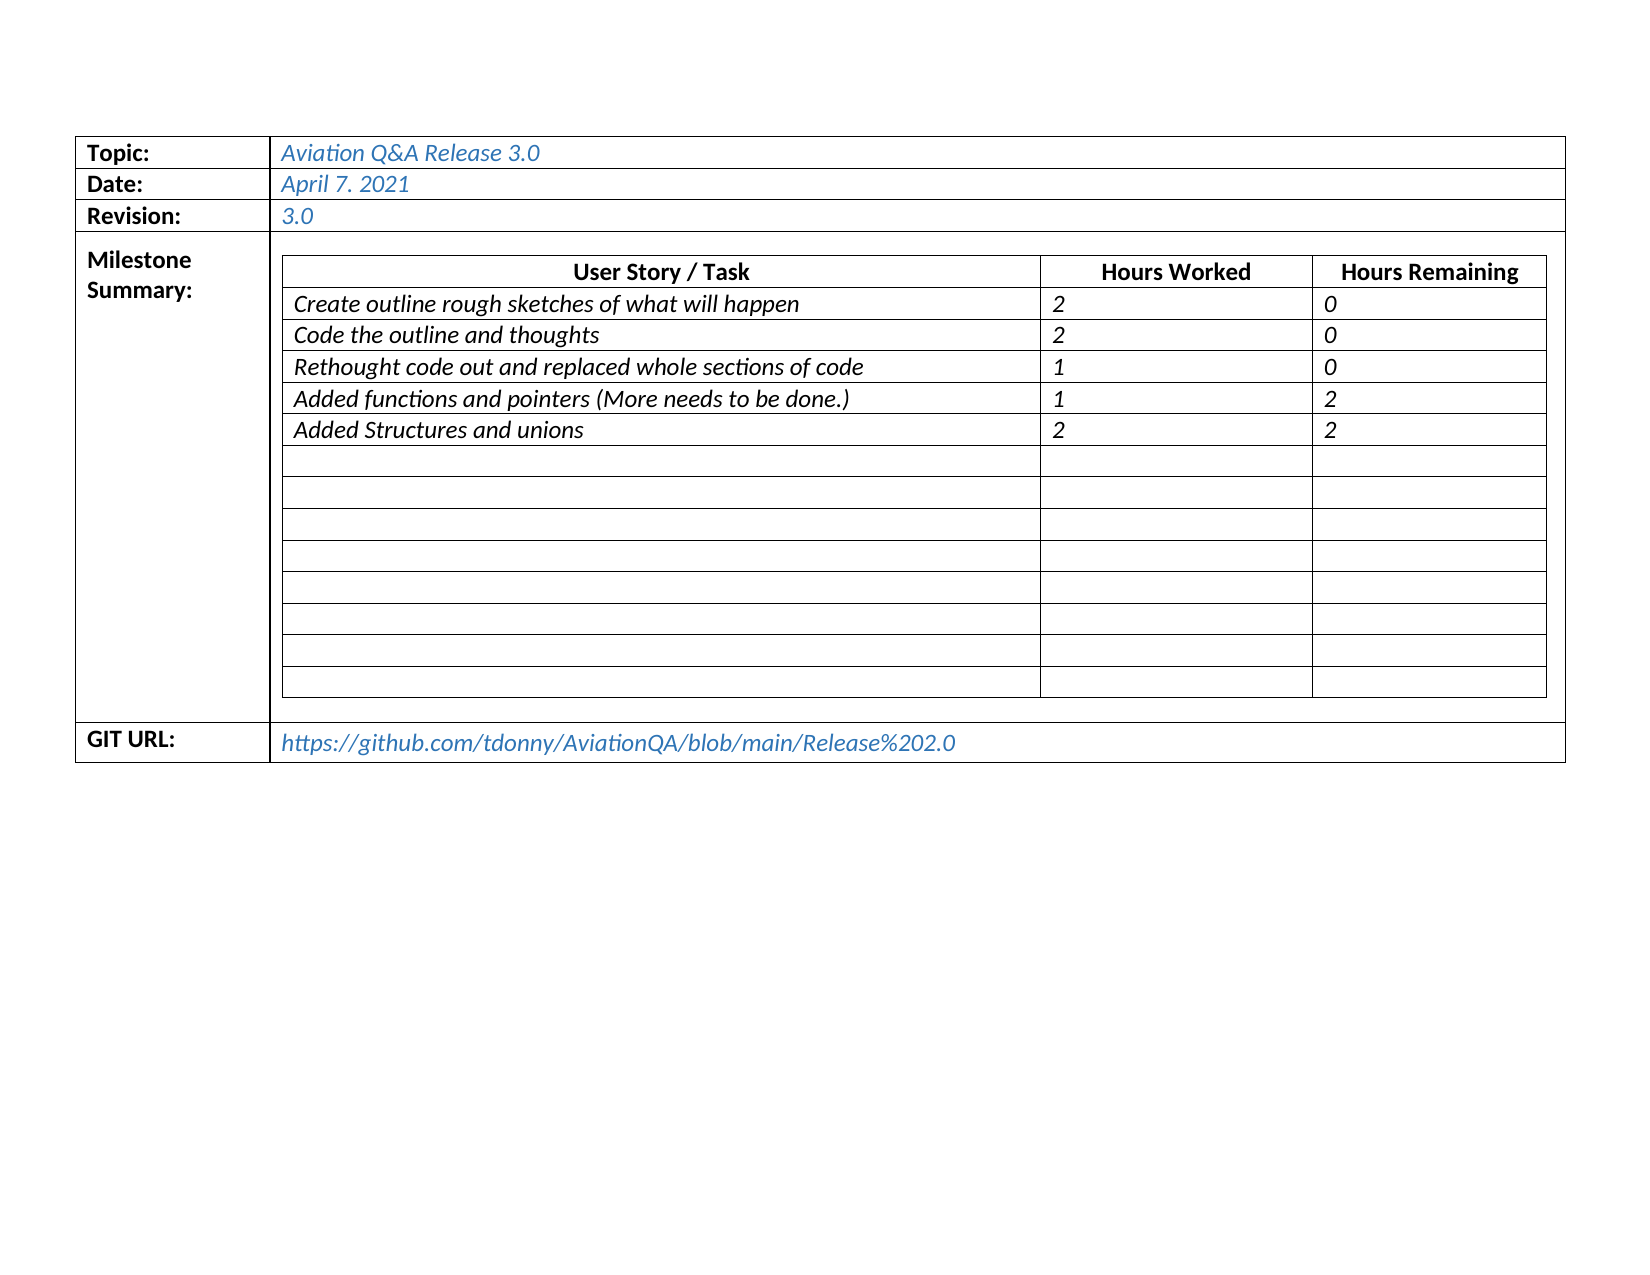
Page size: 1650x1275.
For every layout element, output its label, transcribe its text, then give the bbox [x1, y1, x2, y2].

table_header Topic: [76, 137, 269, 168]
table_cell Revision: [76, 200, 269, 231]
table_header Aviation Q&A Release 3.0 [271, 137, 1565, 168]
table_cell Date: [76, 169, 269, 199]
table_cell [271, 232, 1565, 722]
table_cell Milestone Summary: [76, 232, 269, 722]
table_cell https://github.com/tdonny/AviationQA/blob/main/Release%202.0 [271, 723, 1565, 762]
table_cell April 7. 2021 [271, 169, 1565, 199]
table_cell 3.0 [271, 200, 1565, 231]
table_cell GIT URL: [76, 723, 269, 762]
